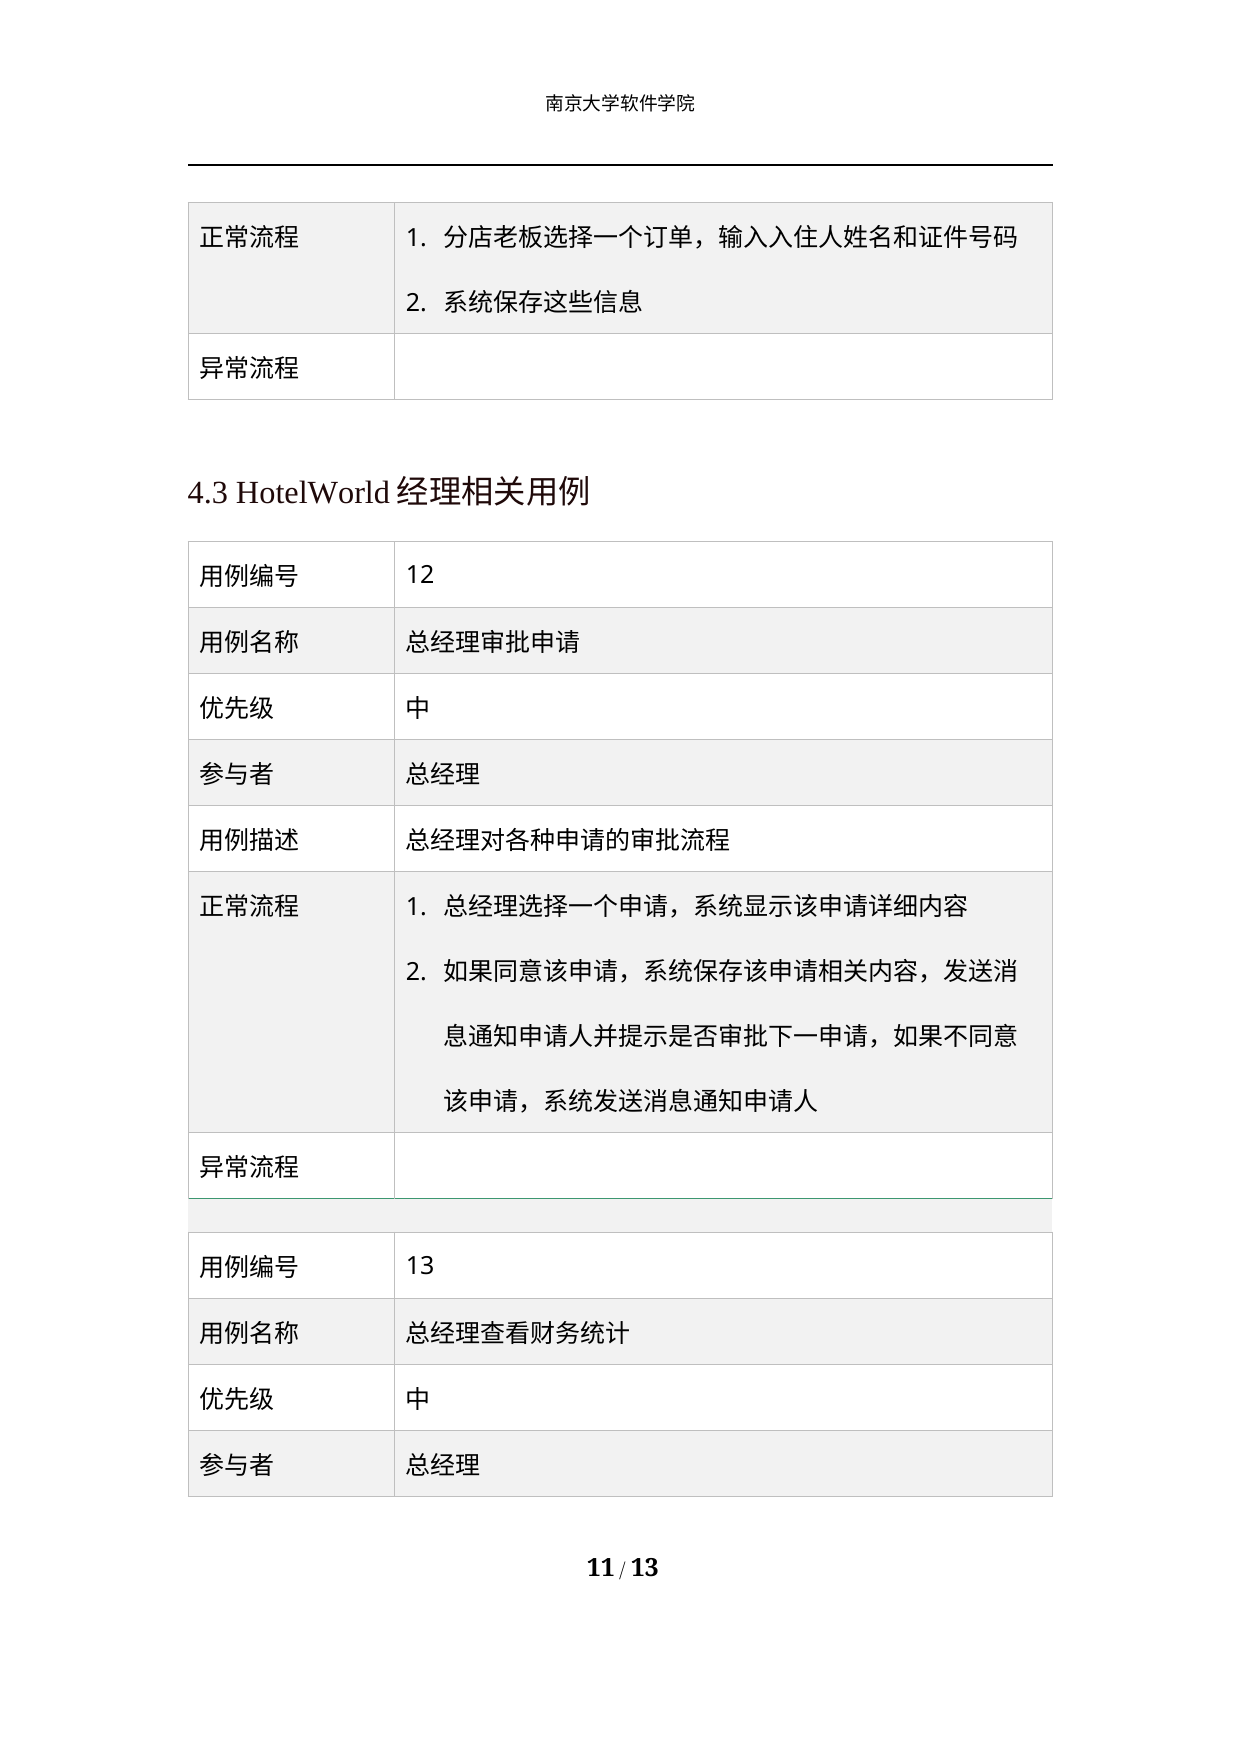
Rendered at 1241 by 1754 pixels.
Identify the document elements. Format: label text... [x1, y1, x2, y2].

table_cell 优先级 [189, 674, 394, 739]
table_cell 13 [395, 1233, 1052, 1298]
table_header 12 [395, 542, 1052, 607]
table_cell 异常流程 [189, 1133, 394, 1198]
table_cell 总经理审批申请 [395, 608, 1052, 673]
table_cell 参与者 [189, 1431, 394, 1496]
table_cell 用例编号 [189, 1233, 394, 1298]
table_cell [188, 1199, 1052, 1232]
table_cell 参与者 [189, 740, 394, 805]
table_cell [395, 1133, 1052, 1198]
table_cell 中 [395, 674, 1052, 739]
table_cell 异常流程 [189, 334, 394, 399]
table_cell [395, 334, 1052, 399]
table_cell 正常流程 [189, 872, 394, 1132]
table_cell 总经理查看财务统计 [395, 1299, 1052, 1364]
table_cell 分店老板选择一个订单，输入入住人姓名和证件号码 系统保存这些信息 [395, 203, 1052, 333]
table_cell 正常流程 [189, 203, 394, 333]
table_cell 中 [395, 1365, 1052, 1430]
table_cell 总经理 [395, 740, 1052, 805]
table_cell 优先级 [189, 1365, 394, 1430]
table_cell 用例名称 [189, 608, 394, 673]
table_cell 总经理对各种申请的审批流程 [395, 806, 1052, 871]
text 4.3 HotelWorld经理相关用例 [187, 457, 1053, 522]
table_cell 用例描述 [189, 806, 394, 871]
table_cell 用例名称 [189, 1299, 394, 1364]
table_header 用例编号 [189, 542, 394, 607]
table_cell 总经理 [395, 1431, 1052, 1496]
table_cell 总经理选择一个申请，系统显示该申请详细内容 如果同意该申请，系统保存该申请相关内容，发送消息通知申请人并提示是否审批下一申请，如果不同意该申请，系统发送消息通知申请人 [395, 872, 1052, 1132]
